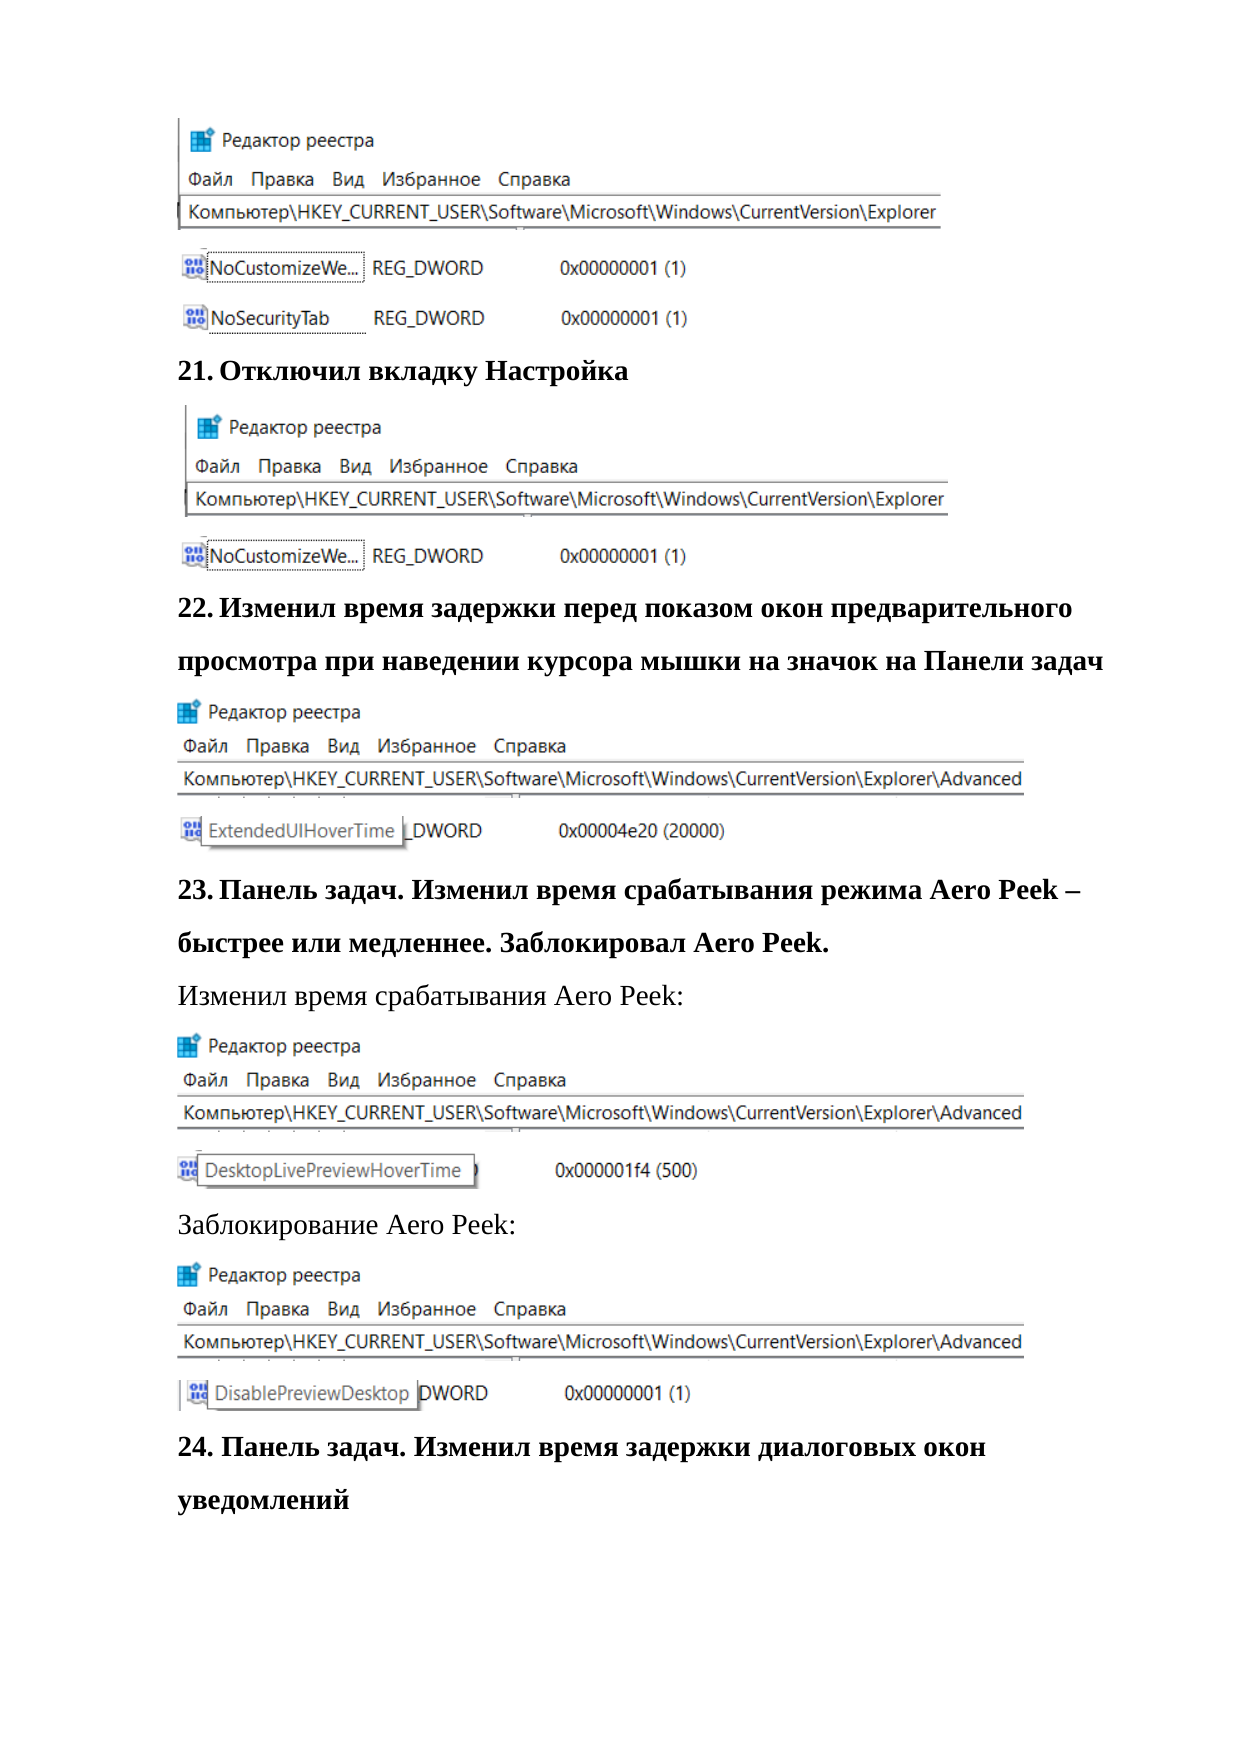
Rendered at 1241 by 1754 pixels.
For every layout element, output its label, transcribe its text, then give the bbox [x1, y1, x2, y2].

picture [177, 816, 729, 854]
picture [184, 405, 948, 517]
text просмотра при наведении курсора мышки на значок на Панели задач [177, 643, 1152, 677]
picture [177, 536, 689, 572]
text уведомлений [177, 1482, 1152, 1515]
picture [177, 1150, 703, 1189]
picture [177, 248, 689, 284]
text быстрее или медленнее. Заблокировал Aero Peek. [177, 925, 1152, 959]
text Заблокирование Aero Peek: [177, 1207, 1152, 1241]
text 23. Панель задач. Изменил время срабатывания режима Aero Peek – [177, 872, 1152, 906]
picture [177, 696, 1024, 798]
picture [177, 302, 689, 334]
picture [177, 118, 941, 230]
picture [177, 1031, 1024, 1132]
picture [177, 1380, 696, 1411]
text Изменил время срабатывания Aero Peek: [177, 978, 1152, 1012]
text 24. Панель задач. Изменил время задержки диалоговых окон [177, 1429, 1152, 1462]
picture [177, 1260, 1024, 1361]
text 21. Отключил вкладку Настройка [177, 353, 1152, 386]
text 22. Изменил время задержки перед показом окон предварительного [177, 591, 1152, 624]
